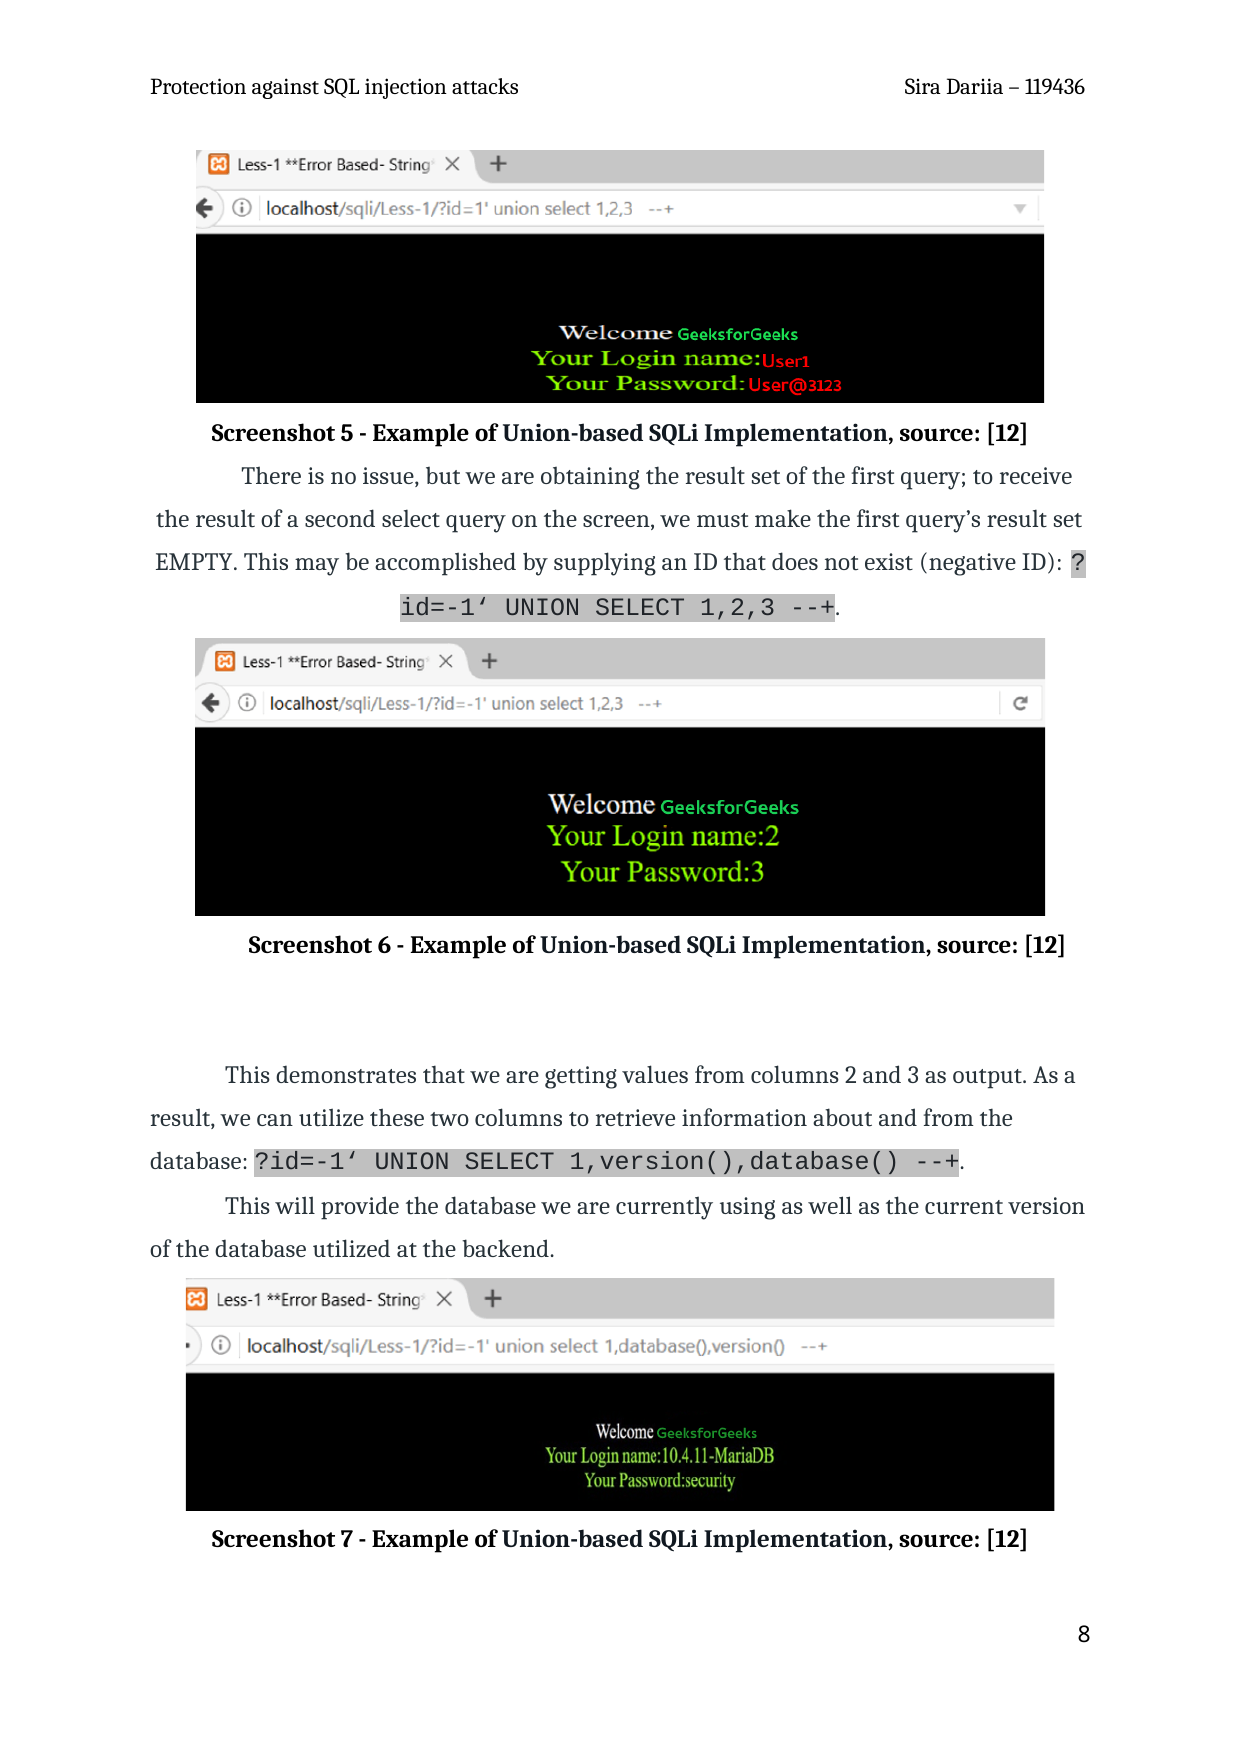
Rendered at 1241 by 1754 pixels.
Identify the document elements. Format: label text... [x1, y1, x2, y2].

text This demonstrates that we are getting values from columns 2 and 3 as output. As a result, we can utilize these two columns to retrieve information about and from the database: ?id=-1‘ UNION SELECT 1,version(),database() --+. [150, 1061, 1090, 1177]
picture [185, 1278, 1055, 1511]
picture [195, 638, 1045, 916]
text Screenshot 5 - Example of Union-based SQLi Implementation, source: [12] [150, 419, 1090, 447]
text This will provide the database we are currently using as well as the current version of the database utilized at the backend. [150, 1192, 1090, 1264]
picture [196, 150, 1045, 403]
text Screenshot 6 - Example of Union-based SQLi Implementation, source: [12] [150, 931, 1090, 960]
